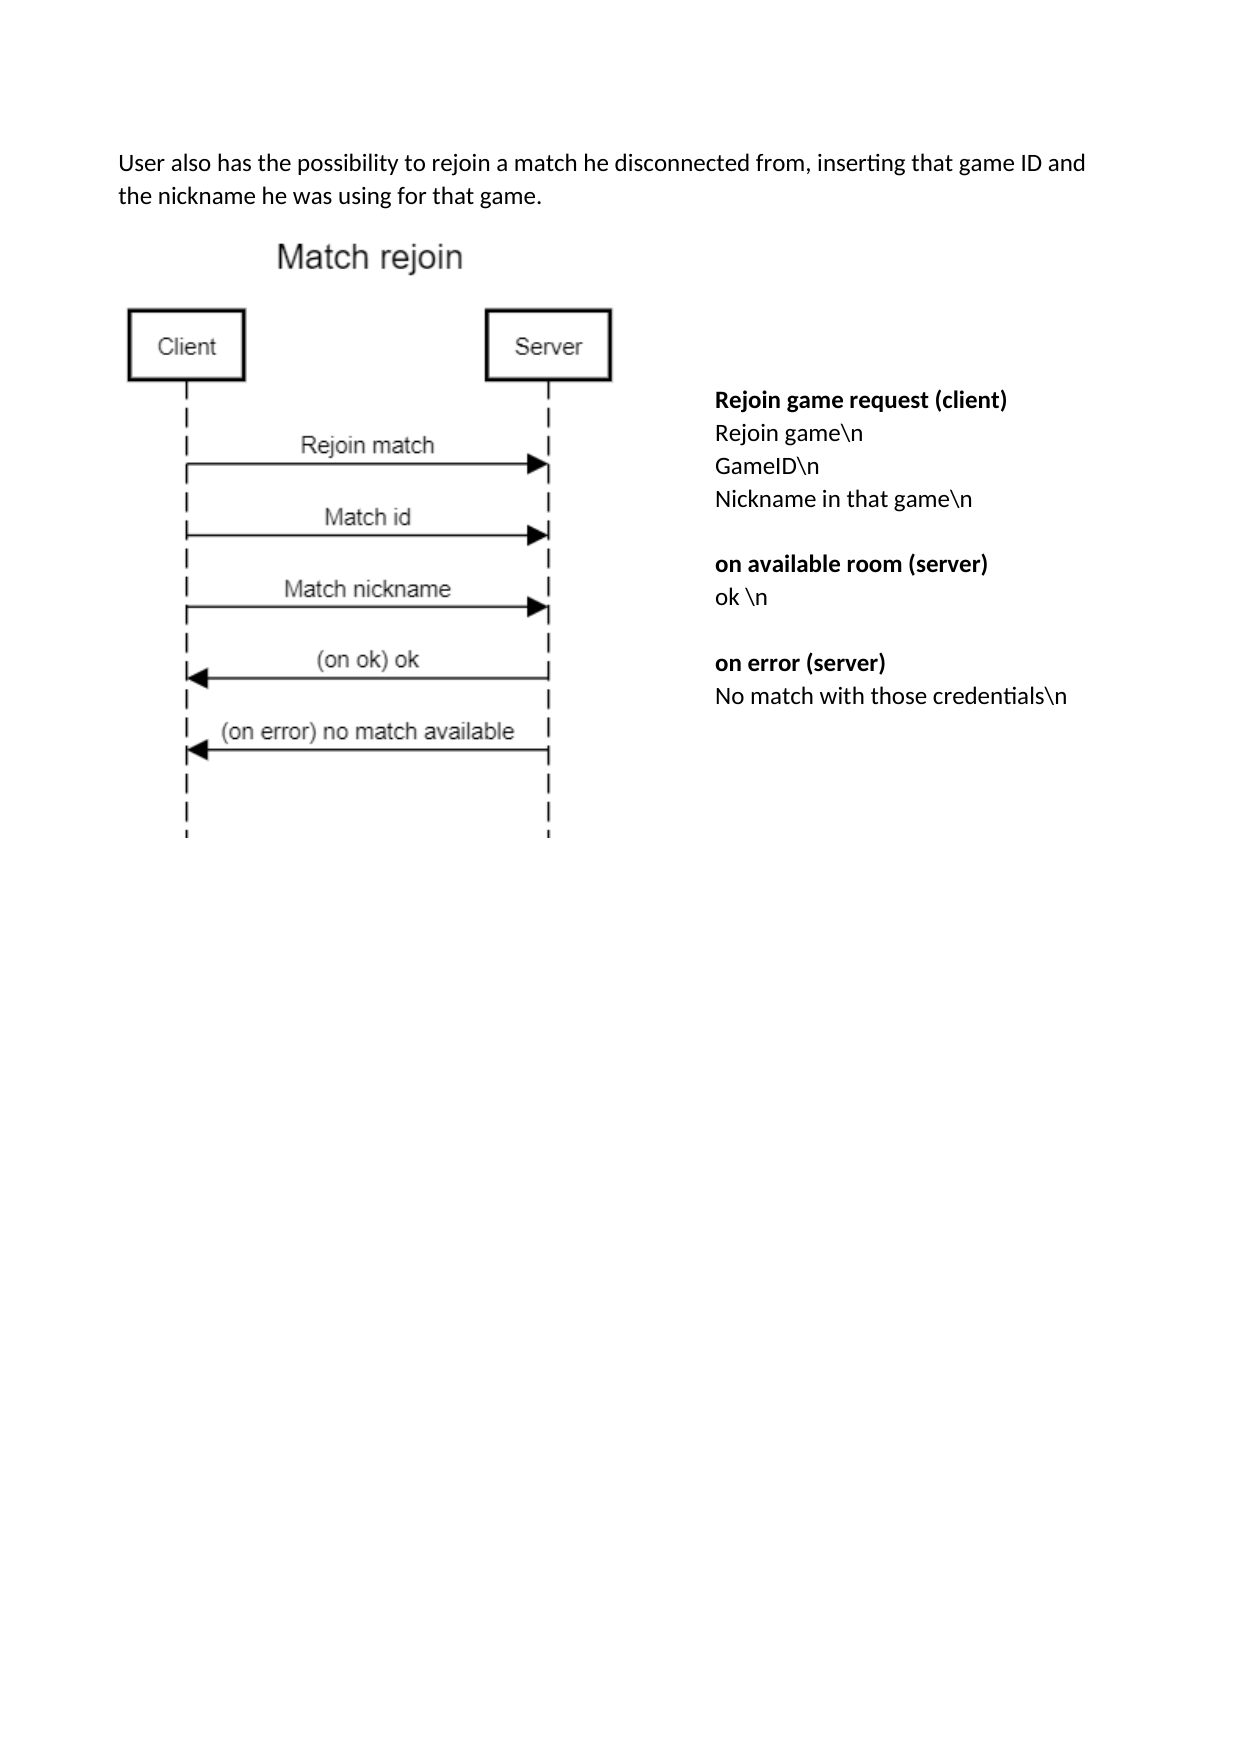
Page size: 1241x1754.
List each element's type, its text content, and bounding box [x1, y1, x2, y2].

text No match with those credentials\n [623, 680, 1122, 711]
text GameID\n [623, 450, 1122, 480]
picture [117, 230, 623, 838]
text ok \n [623, 581, 1122, 612]
text User also has the possibility to rejoin a match he disconnected from, inserting that game ID and the nickname he was using for that game. [118, 148, 1122, 211]
text Nickname in that game\n [623, 483, 1122, 513]
text on available room (server) [623, 548, 1122, 579]
text on error (server) [623, 647, 1122, 678]
text Rejoin game\n [623, 417, 1122, 447]
text Rejoin game request (client) [623, 384, 1122, 414]
